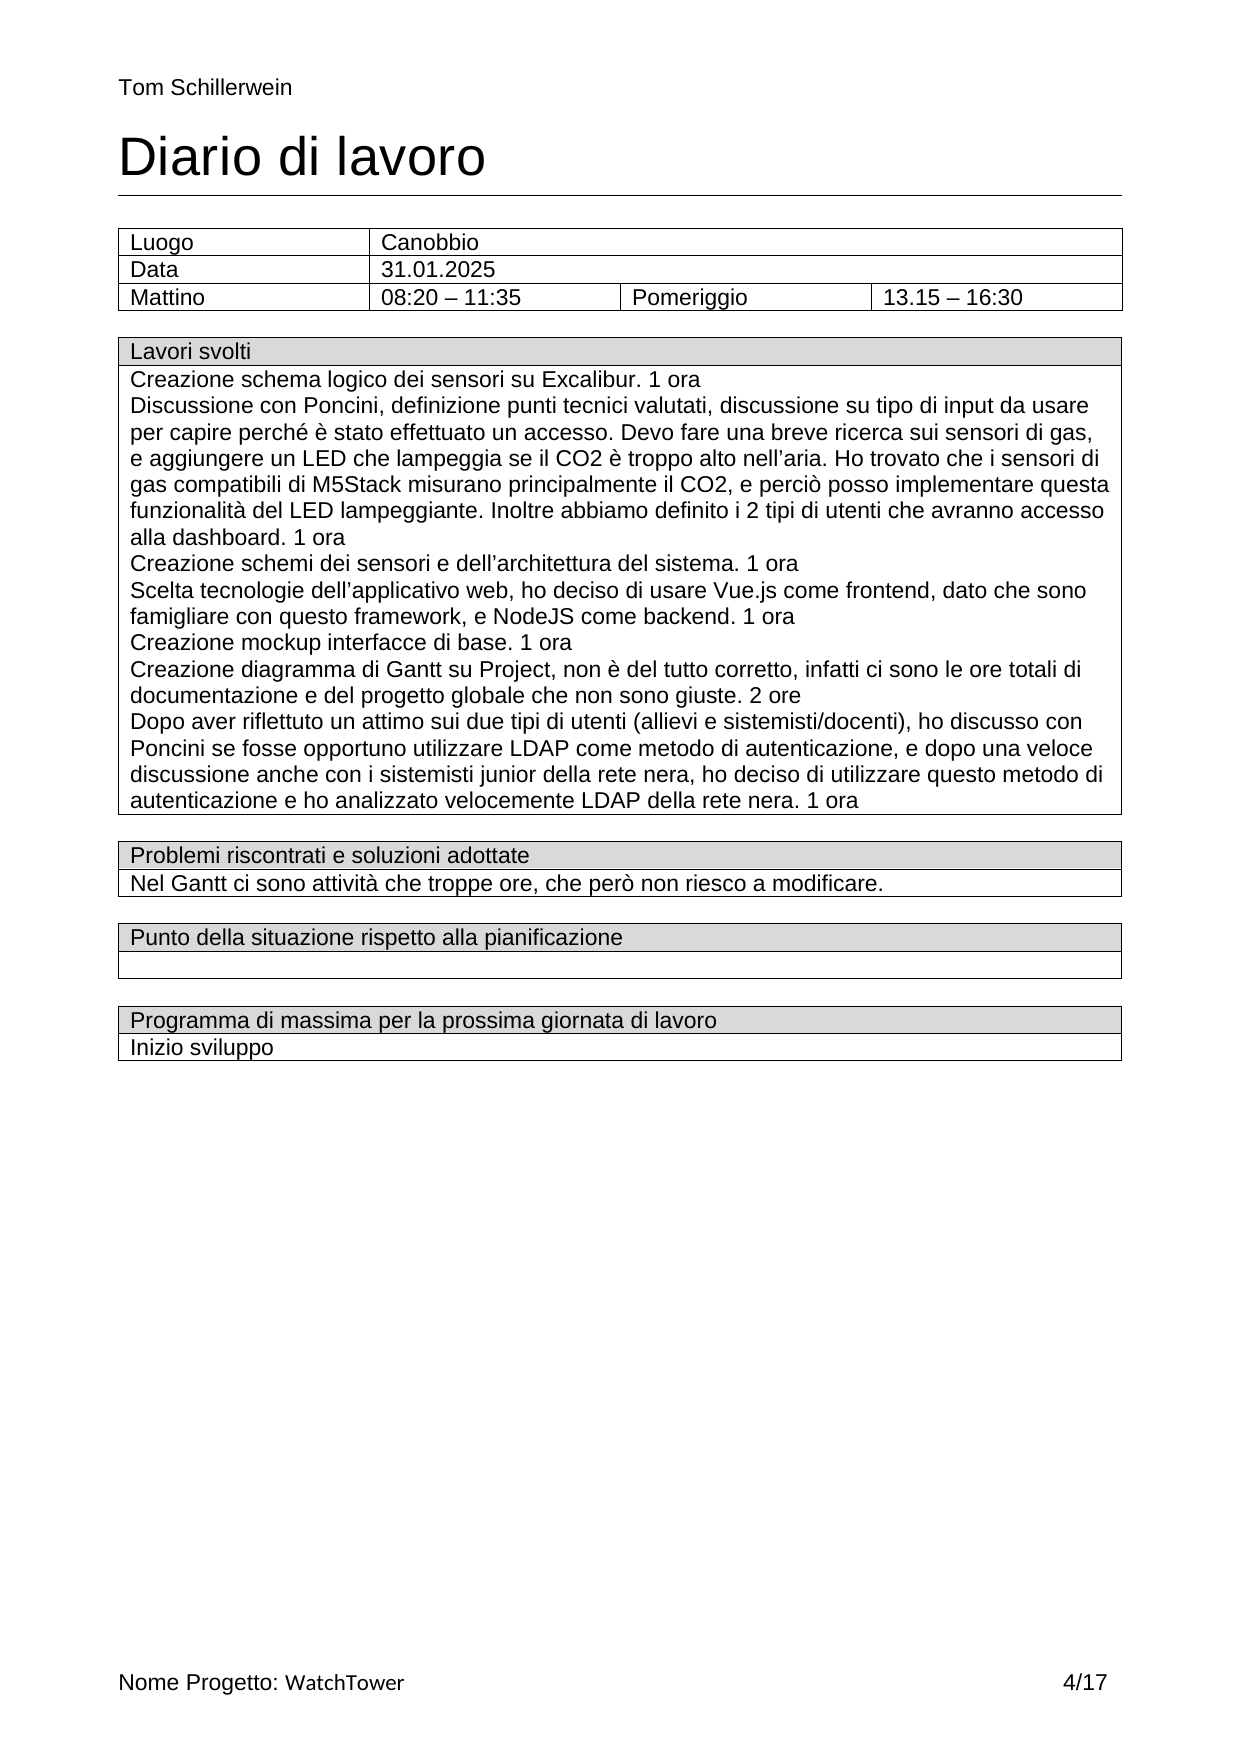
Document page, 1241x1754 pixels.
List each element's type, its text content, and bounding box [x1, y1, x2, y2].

table_cell 31.01.2025 [370, 256, 1122, 282]
table_cell 13.15 – 16:30 [872, 284, 1122, 310]
table_cell Mattino [119, 284, 369, 310]
table_header Lavori svolti [119, 338, 1121, 365]
table_cell Data [119, 256, 369, 282]
table_cell Pomeriggio [621, 284, 871, 310]
table_header Luogo [119, 229, 369, 255]
table_header Programma di massima per la prossima giornata di lavoro [119, 1007, 1121, 1033]
table_header Canobbio [370, 229, 1122, 255]
title Diario di lavoro [118, 125, 1122, 195]
table_header Punto della situazione rispetto alla pianificazione [119, 924, 1121, 951]
table_cell Nel Gantt ci sono attività che troppe ore, che però non riesco a modificare. [119, 870, 1121, 896]
table_cell Inizio sviluppo [119, 1034, 1121, 1060]
table_header Problemi riscontrati e soluzioni adottate [119, 842, 1121, 868]
table_cell [119, 952, 1121, 978]
table_cell Creazione schema logico dei sensori su Excalibur. 1 ora Discussione con Poncini, definizione punti tecnici valutati, discussione su tipo di input da usare per capire perché è stato effettuato un accesso. Devo fare una breve ricerca sui sensori di gas, e aggiungere un LED che lampeggia se il CO2 è troppo alto nell’aria. Ho trovato che i sensori di gas compatibili di M5Stack misurano principalmente il CO2, e perciò posso implementare questa funzionalità del LED lampeggiante. Inoltre abbiamo definito i 2 tipi di utenti che avranno accesso alla dashboard. 1 ora Creazione schemi dei sensori e dell’architettura del sistema. 1 ora Scelta tecnologie dell’applicativo web, ho deciso di usare Vue.js come frontend, dato che sono famigliare con questo framework, e NodeJS come backend. 1 ora Creazione mockup interfacce di base. 1 ora Creazione diagramma di Gantt su Project, non è del tutto corretto, infatti ci sono le ore totali di documentazione e del progetto globale che non sono giuste. 2 ore Dopo aver riflettuto un attimo sui due tipi di utenti (allievi e sistemisti/docenti), ho discusso con Poncini se fosse opportuno utilizzare LDAP come metodo di autenticazione, e dopo una veloce discussione anche con i sistemisti junior della rete nera, ho deciso di utilizzare questo metodo di autenticazione e ho analizzato velocemente LDAP della rete nera. 1 ora [119, 366, 1121, 814]
table_cell 08:20 – 11:35 [370, 284, 620, 310]
